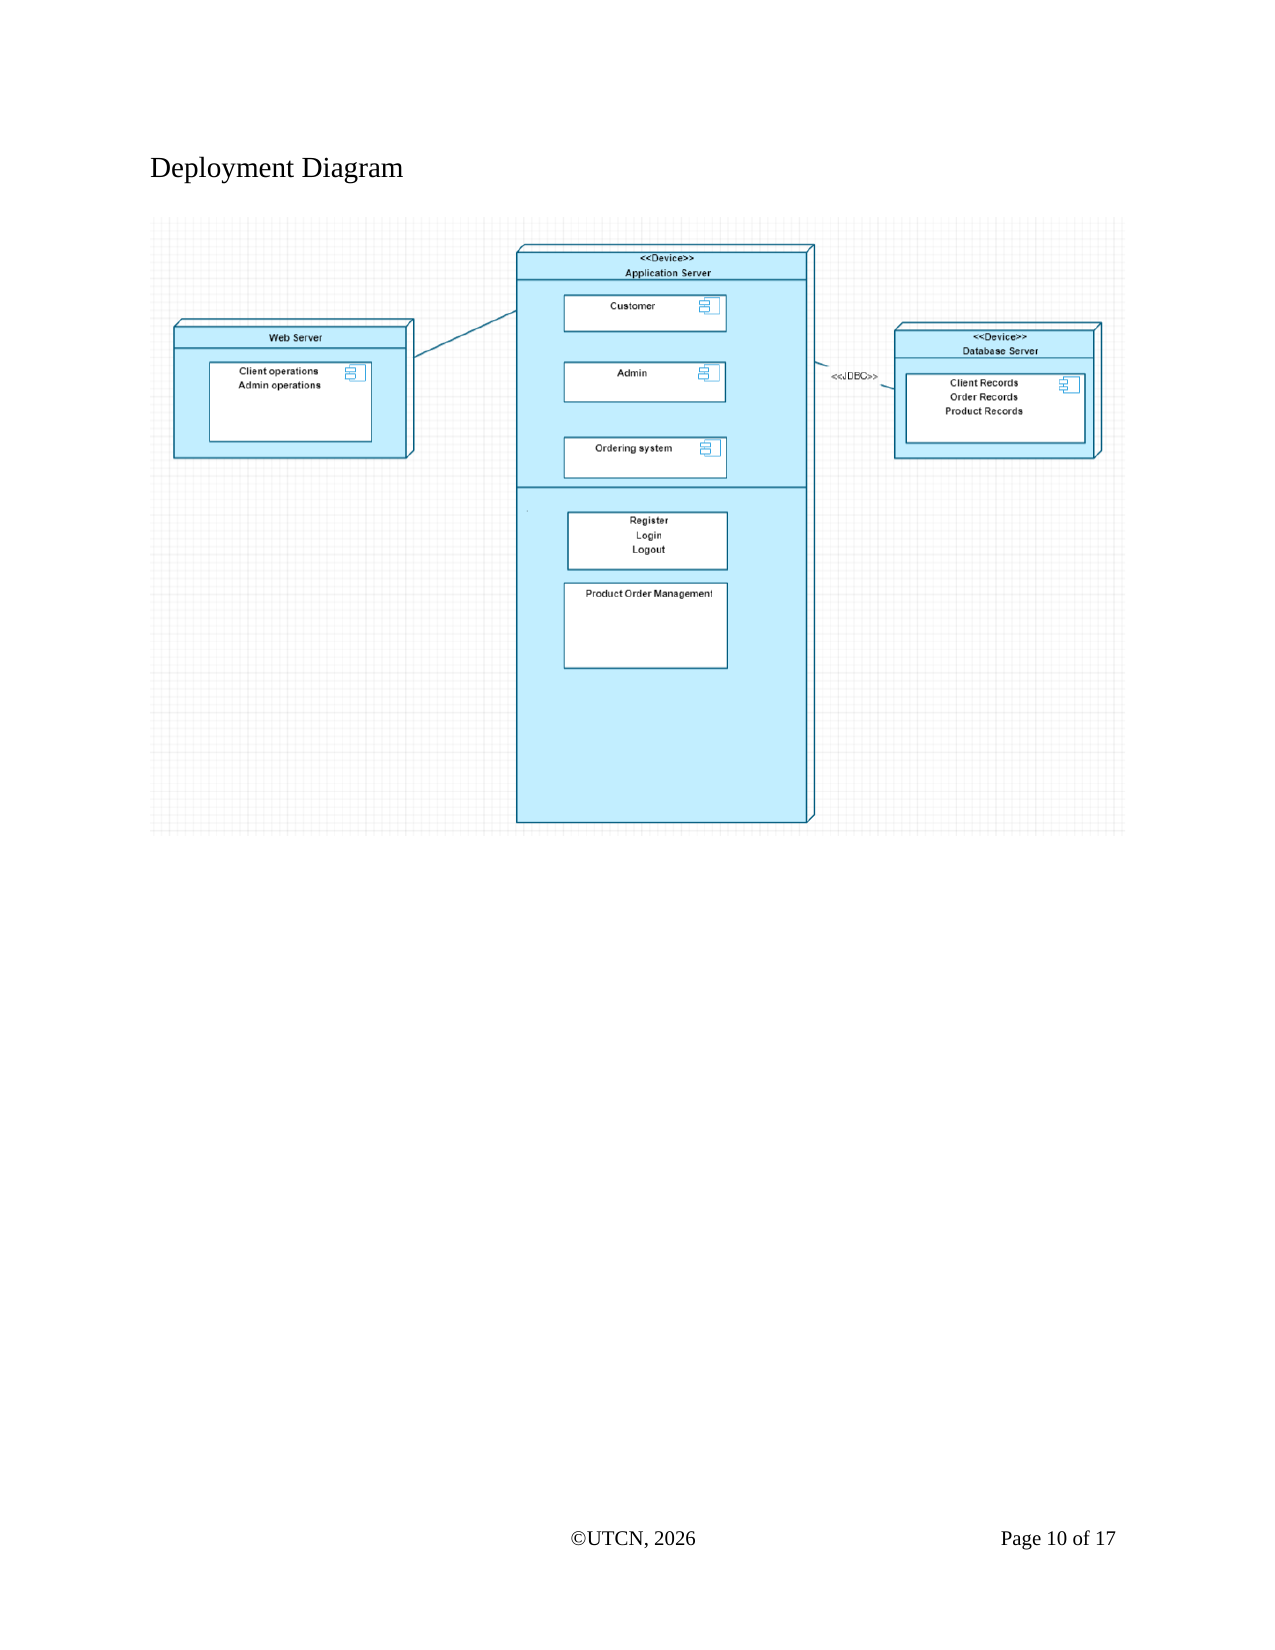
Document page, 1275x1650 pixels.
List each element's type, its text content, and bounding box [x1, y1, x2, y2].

text Deployment Diagram [150, 150, 1125, 183]
picture [150, 217, 1125, 836]
